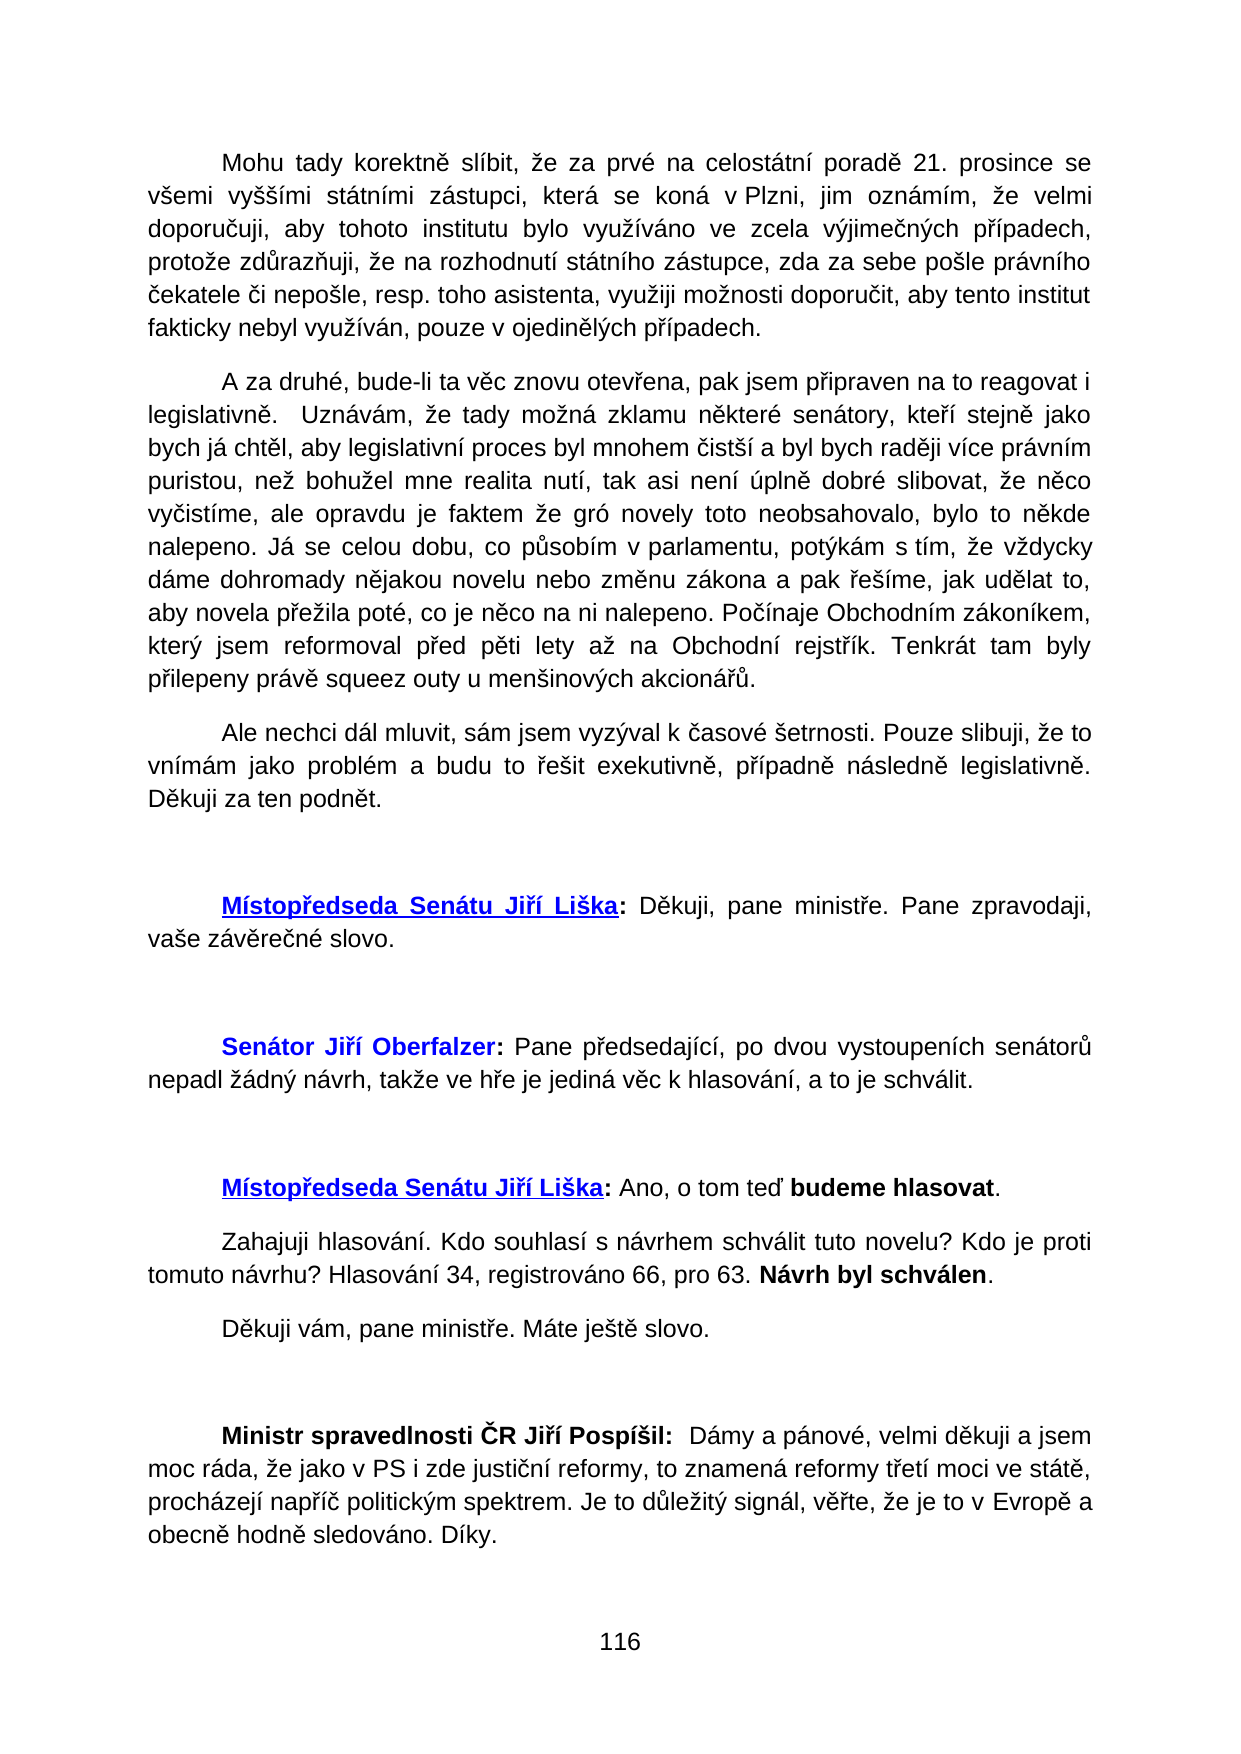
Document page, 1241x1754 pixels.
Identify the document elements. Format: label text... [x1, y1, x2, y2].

text Místopředseda Senátu Jiří Liška: Ano, o tom teď budeme hlasovat. [148, 1173, 1093, 1202]
text Ale nechci dál mluvit, sám jsem vyzýval k časové šetrnosti. Pouze slibuji, že to vnímám jako problém a budu to řešit exekutivně, případně následně legislativně. Děkuji za ten podnět. [148, 718, 1093, 812]
text Senátor Jiří Oberfalzer: Pane předsedající, po dvou vystoupeních senátorů nepadl žádný návrh, takže ve hře je jediná věc k hlasování, a to je schválit. [148, 1032, 1093, 1094]
text Ministr spravedlnosti ČR Jiří Pospíšil: Dámy a pánové, velmi děkuji a jsem moc ráda, že jako v PS i zde justiční reformy, to znamená reformy třetí moci ve státě, procházejí napříč politickým spektrem. Je to důležitý signál, věřte, že je to v Evropě a obecně hodně sledováno. Díky. [148, 1421, 1093, 1549]
text Zahajuji hlasování. Kdo souhlasí s návrhem schválit tuto novelu? Kdo je proti tomuto návrhu? Hlasování 34, registrováno 66, pro 63. Návrh byl schválen. [148, 1227, 1093, 1288]
text A za druhé, bude-li ta věc znovu otevřena, pak jsem připraven na to reagovat i legislativně. Uznávám, že tady možná zklamu některé senátory, kteří stejně jako bych já chtěl, aby legislativní proces byl mnohem čistší a byl bych raději více právním puristou, než bohužel mne realita nutí, tak asi není úplně dobré slibovat, že něco vyčistíme, ale opravdu je faktem že gró novely toto neobsahovalo, bylo to někde nalepeno. Já se celou dobu, co působím v parlamentu, potýkám s tím, že vždycky dáme dohromady nějakou novelu nebo změnu zákona a pak řešíme, jak udělat to, aby novela přežila poté, co je něco na ni nalepeno. Počínaje Obchodním zákoníkem, který jsem reformoval před pěti lety až na Obchodní rejstřík. Tenkrát tam byly přilepeny právě squeez outy u menšinových akcionářů. [148, 367, 1093, 692]
text Děkuji vám, pane ministře. Máte ještě slovo. [148, 1313, 1093, 1342]
text Mohu tady korektně slíbit, že za prvé na celostátní poradě 21. prosince se všemi vyššími státními zástupci, která se koná v Plzni, jim oznámím, že velmi doporučuji, aby tohoto institutu bylo využíváno ve zcela výjimečných případech, protože zdůrazňuji, že na rozhodnutí státního zástupce, zda za sebe pošle právního čekatele či nepošle, resp. toho asistenta, využiji možnosti doporučit, aby tento institut fakticky nebyl využíván, pouze v ojedinělých případech. [148, 148, 1093, 341]
text Místopředseda Senátu Jiří Liška: Děkuji, pane ministře. Pane zpravodaji, vaše závěrečné slovo. [148, 891, 1093, 953]
